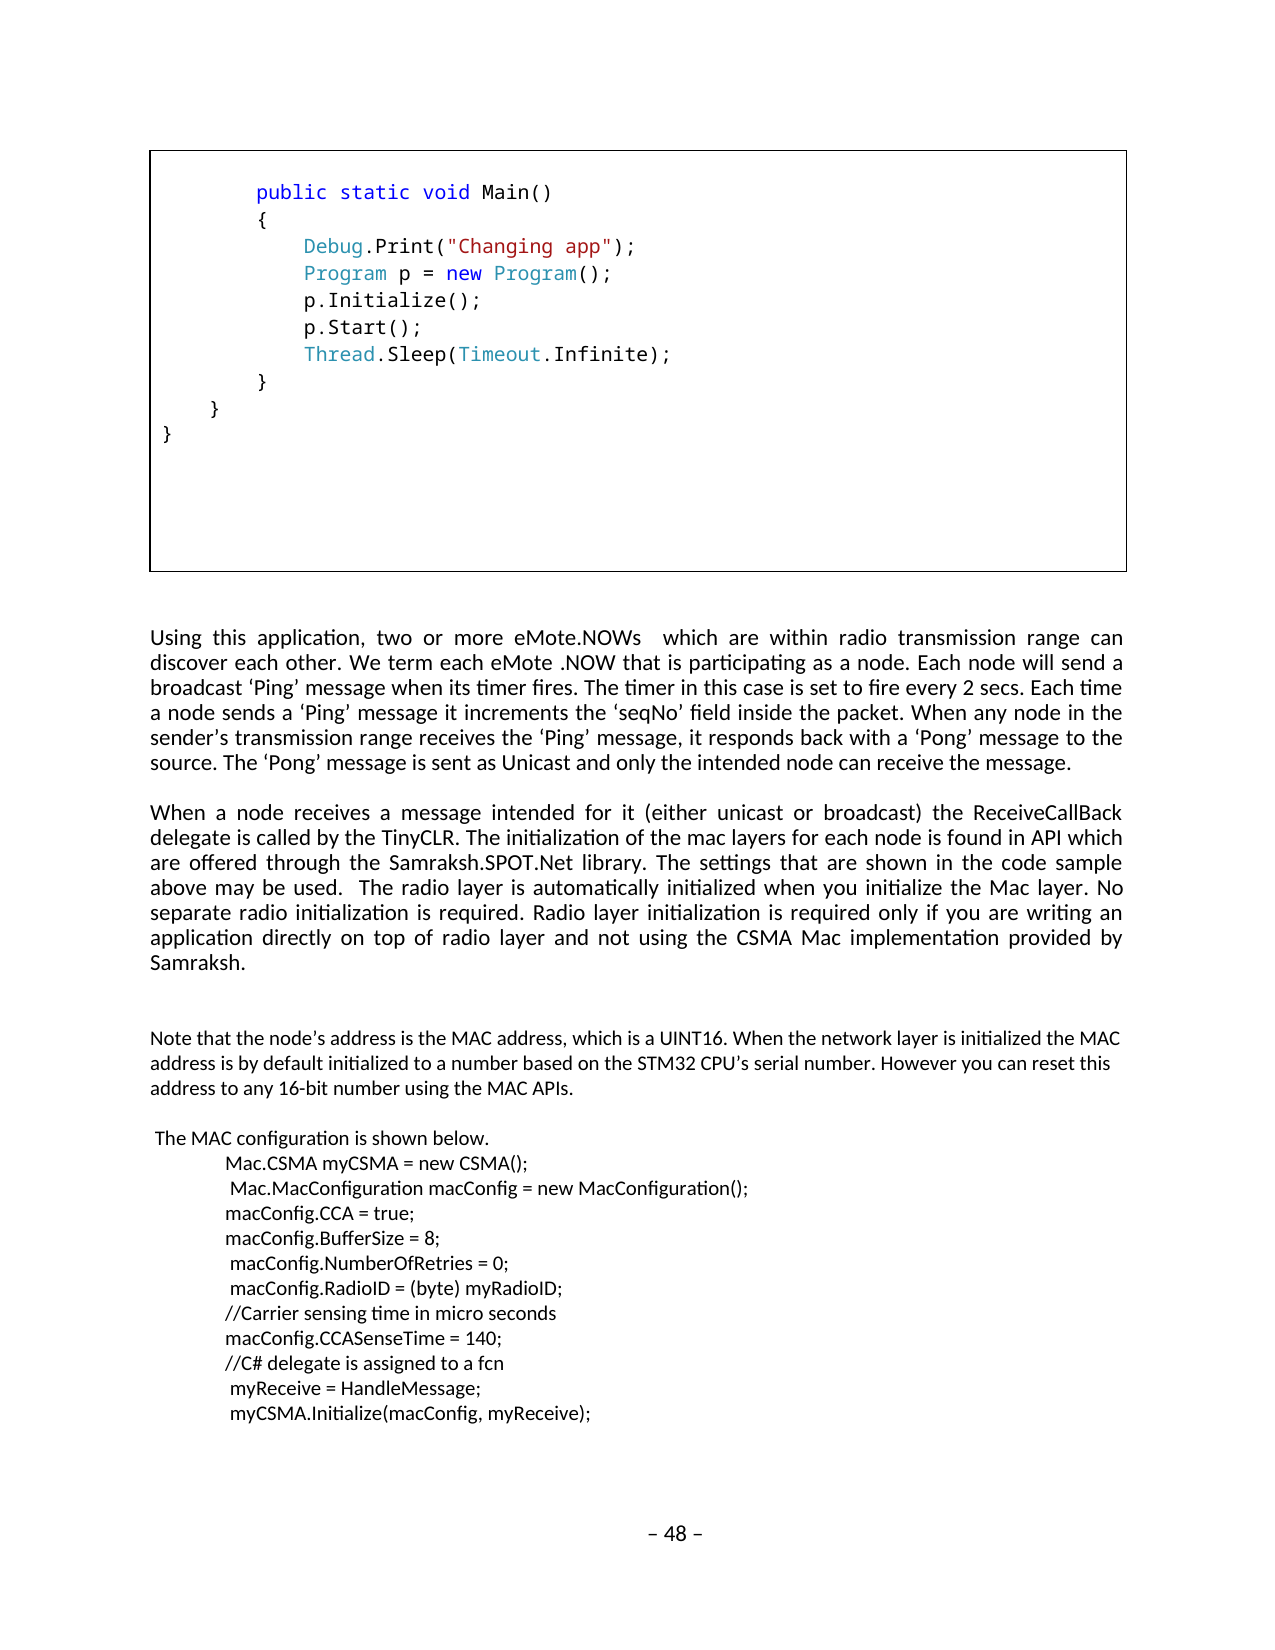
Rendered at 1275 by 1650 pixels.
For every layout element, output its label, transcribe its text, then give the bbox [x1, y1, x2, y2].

text macConfig.NumberOfRetries = 0; [150, 1250, 1125, 1275]
text macConfig.RadioID = (byte) myRadioID; [150, 1275, 1125, 1300]
text macConfig.CCA = true; [150, 1200, 1125, 1225]
text macConfig.BufferSize = 8; [150, 1225, 1125, 1250]
text myCSMA.Initialize(macConfig, myReceive); [150, 1400, 1125, 1425]
text Using this application, two or more eMote.NOWs which are within radio transmission range can discover each other. We term each eMote .NOW that is participating as a node. Each node will send a broadcast ‘Ping’ message when its timer fires. The timer in this case is set to fire every 2 secs. Each time a node sends a ‘Ping’ message it increments the ‘seqNo’ field inside the packet. When any node in the sender’s transmission range receives the ‘Ping’ message, it responds back with a ‘Pong’ message to the source. The ‘Pong’ message is sent as Unicast and only the intended node can receive the message. [150, 625, 1125, 775]
text myReceive = HandleMessage; [150, 1375, 1125, 1400]
text The MAC configuration is shown below. [150, 1125, 1125, 1150]
text //Carrier sensing time in micro seconds [150, 1300, 1125, 1325]
text //C# delegate is assigned to a fcn [150, 1350, 1125, 1375]
text Note that the node’s address is the MAC address, which is a UINT16. When the network layer is initialized the MAC address is by default initialized to a number based on the STM32 CPU’s serial number. However you can reset this address to any 16-bit number using the MAC APIs. [150, 1025, 1125, 1100]
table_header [151, 151, 1126, 571]
text macConfig.CCASenseTime = 140; [150, 1325, 1125, 1350]
text When a node receives a message intended for it (either unicast or broadcast) the ReceiveCallBack delegate is called by the TinyCLR. The initialization of the mac layers for each node is found in API which are offered through the Samraksh.SPOT.Net library. The settings that are shown in the code sample above may be used. The radio layer is automatically initialized when you initialize the Mac layer. No separate radio initialization is required. Radio layer initialization is required only if you are writing an application directly on top of radio layer and not using the CSMA Mac implementation provided by Samraksh. [150, 800, 1125, 975]
text Mac.MacConfiguration macConfig = new MacConfiguration(); [150, 1175, 1125, 1200]
text Mac.CSMA myCSMA = new CSMA(); [150, 1150, 1125, 1175]
